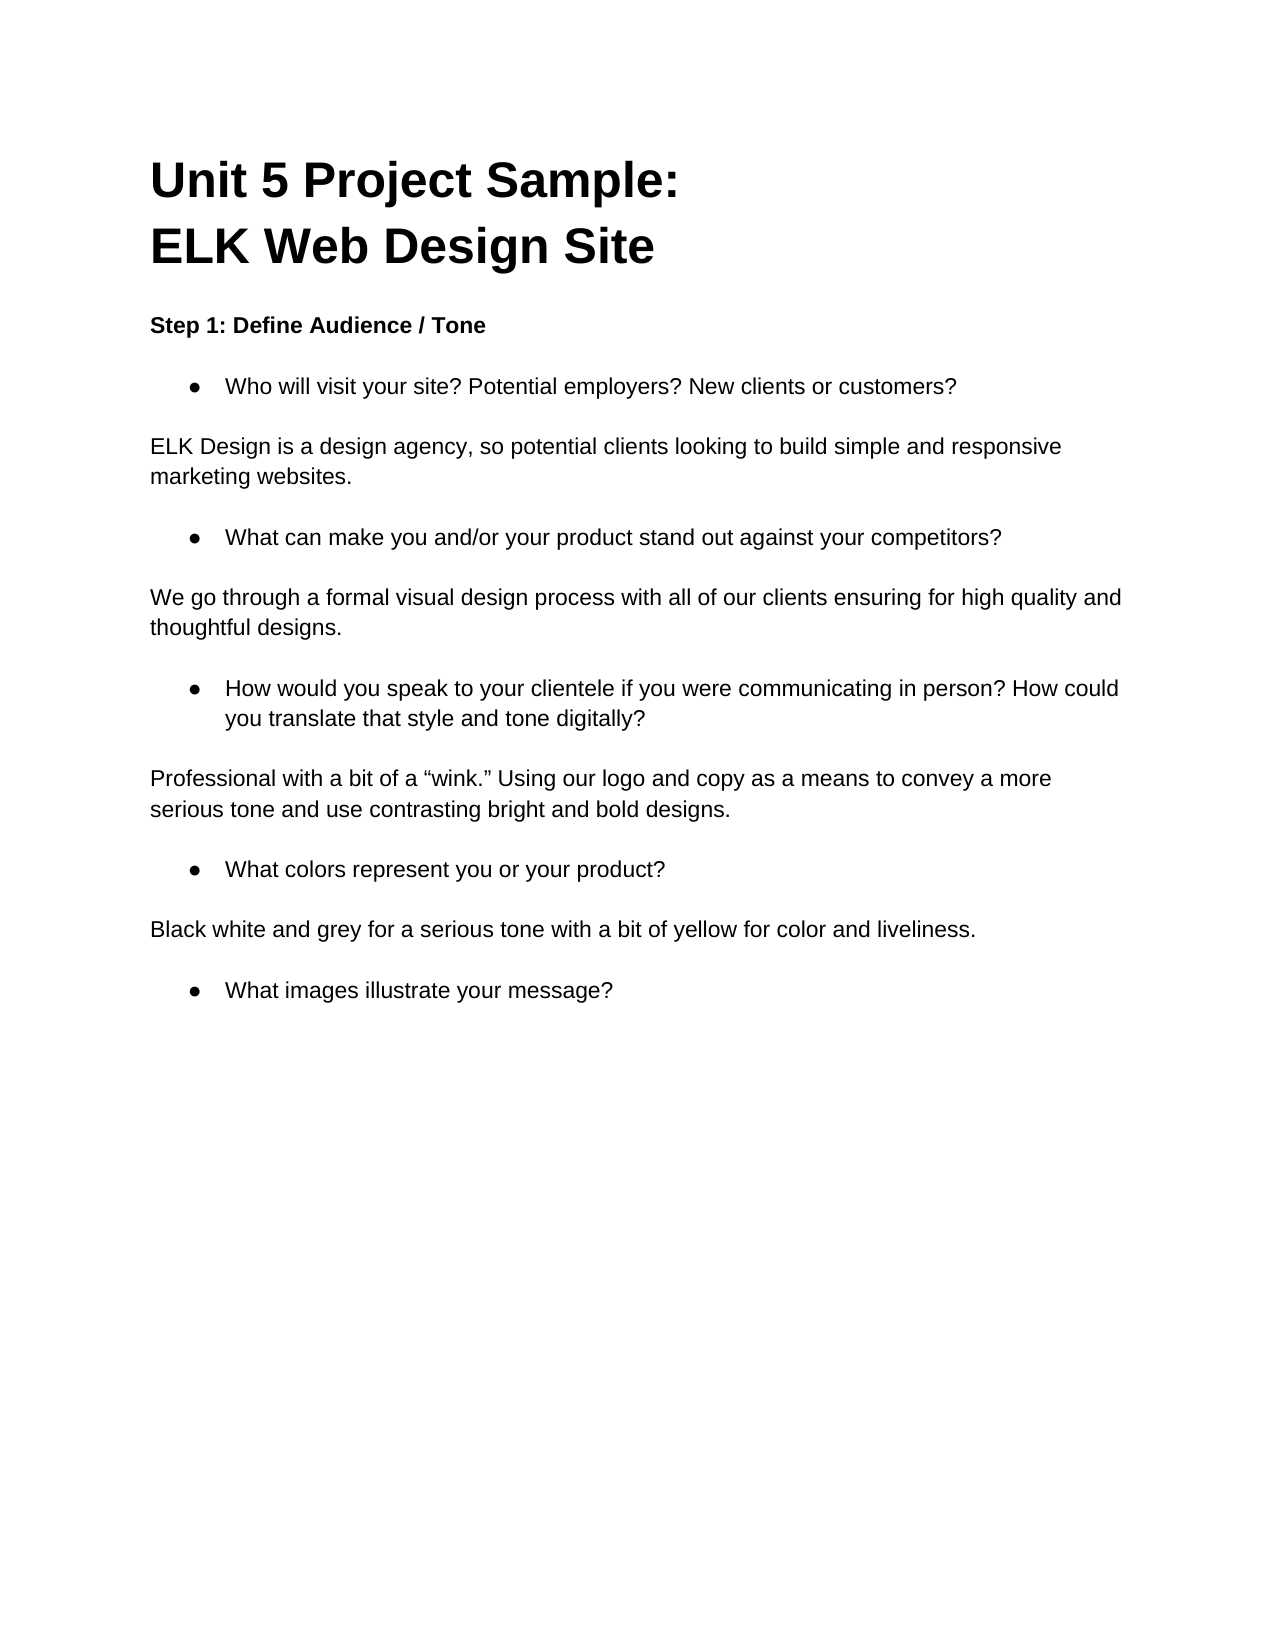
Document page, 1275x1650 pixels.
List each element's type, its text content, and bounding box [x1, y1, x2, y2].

text We go through a formal visual design process with all of our clients ensuring for high quality and thoughtful designs. [150, 584, 1125, 641]
text ELK Web Design Site [150, 216, 1125, 273]
list What images illustrate your message? [188, 977, 1125, 1003]
text Step 1: Define Audience / Tone [150, 312, 1125, 339]
text Professional with a bit of a “wink.” Using our logo and copy as a means to convey a more serious tone and use contrasting bright and bold designs. [150, 765, 1125, 822]
text ELK Design is a design agency, so potential clients looking to build simple and responsive marketing websites. [150, 433, 1125, 490]
list Who will visit your site? Potential employers? New clients or customers? [188, 373, 1125, 399]
list How would you speak to your clientele if you were communicating in person? How could you translate that style and tone digitally? [188, 675, 1125, 731]
text Unit 5 Project Sample: [150, 150, 1125, 207]
text Black white and grey for a serious tone with a bit of yellow for color and liveliness. [150, 916, 1125, 943]
list What colors represent you or your product? [188, 856, 1125, 882]
list What can make you and/or your product stand out against your competitors? [188, 524, 1125, 550]
